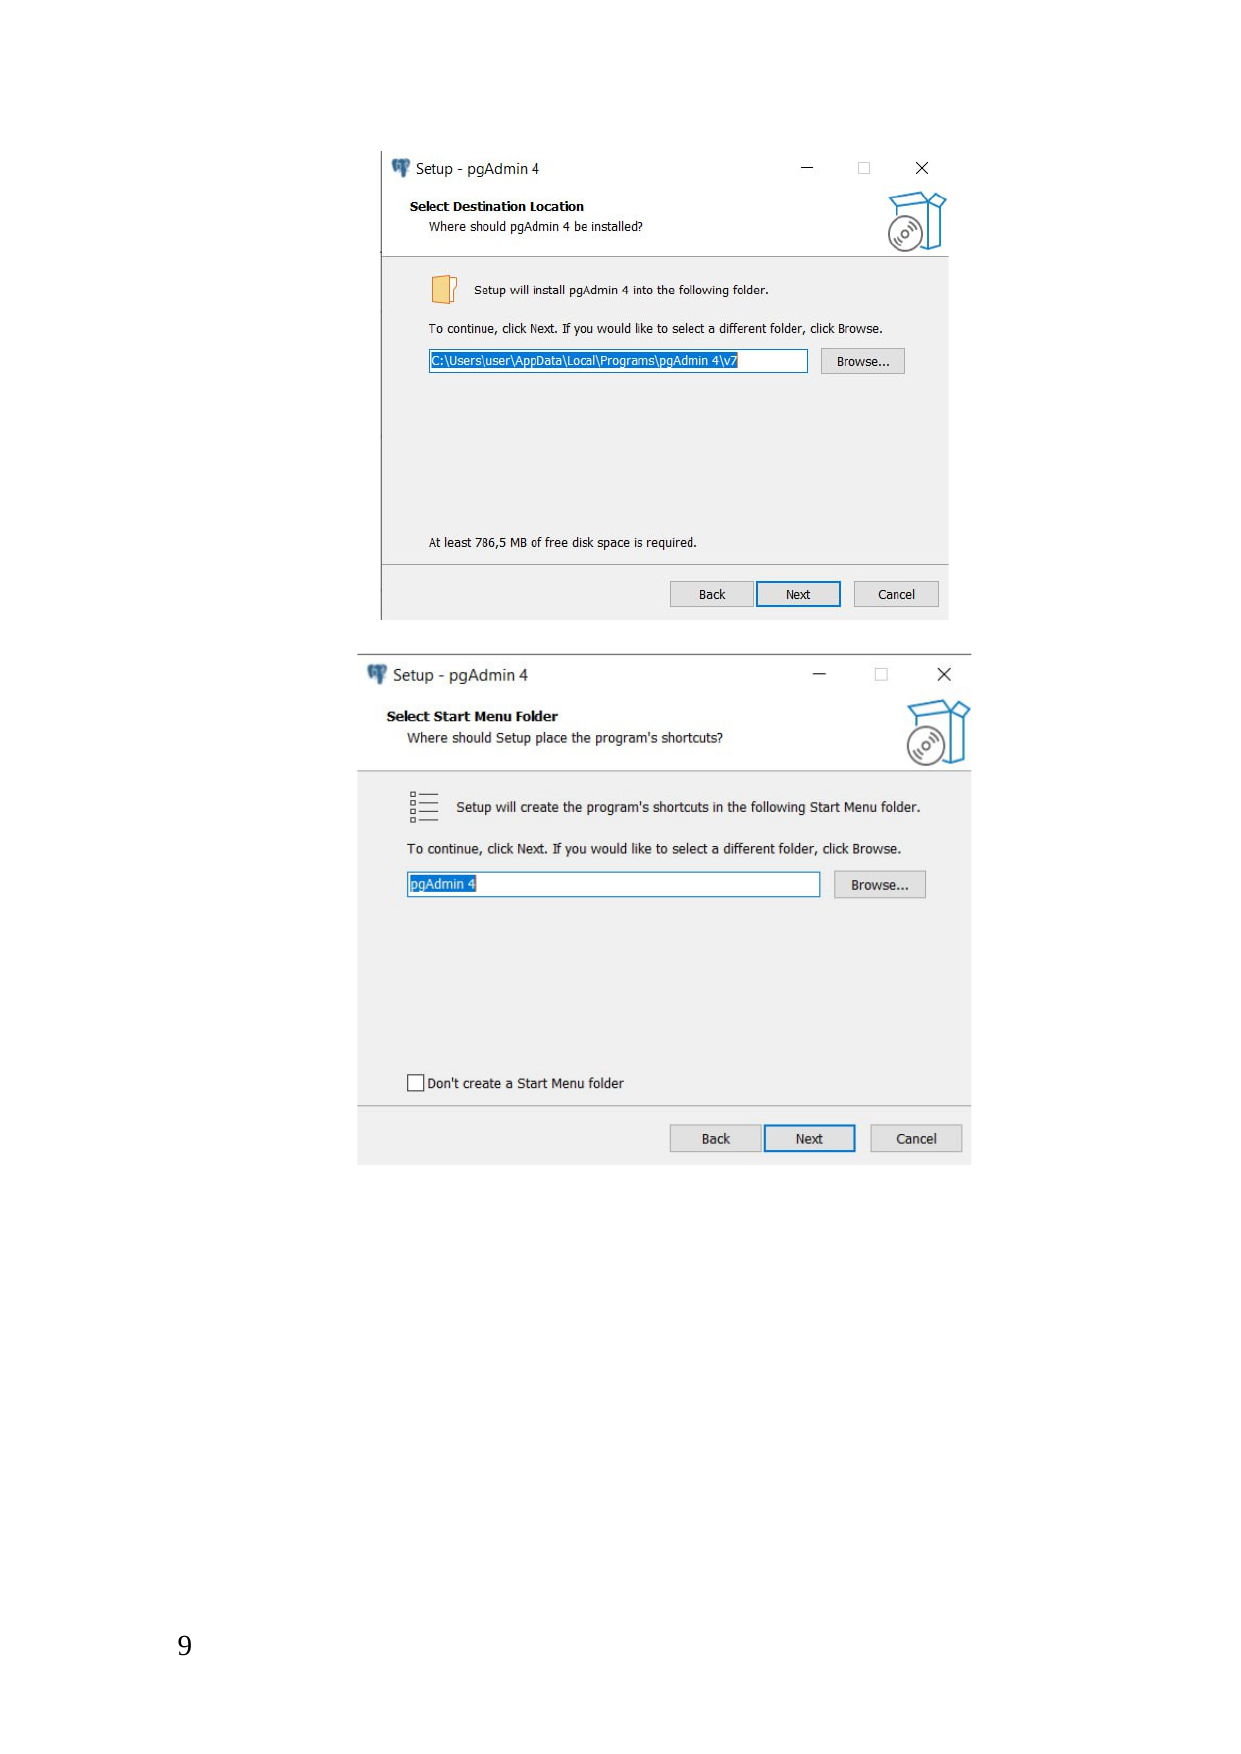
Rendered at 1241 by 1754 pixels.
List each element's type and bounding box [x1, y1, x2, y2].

picture [357, 653, 972, 1165]
picture [380, 151, 949, 620]
